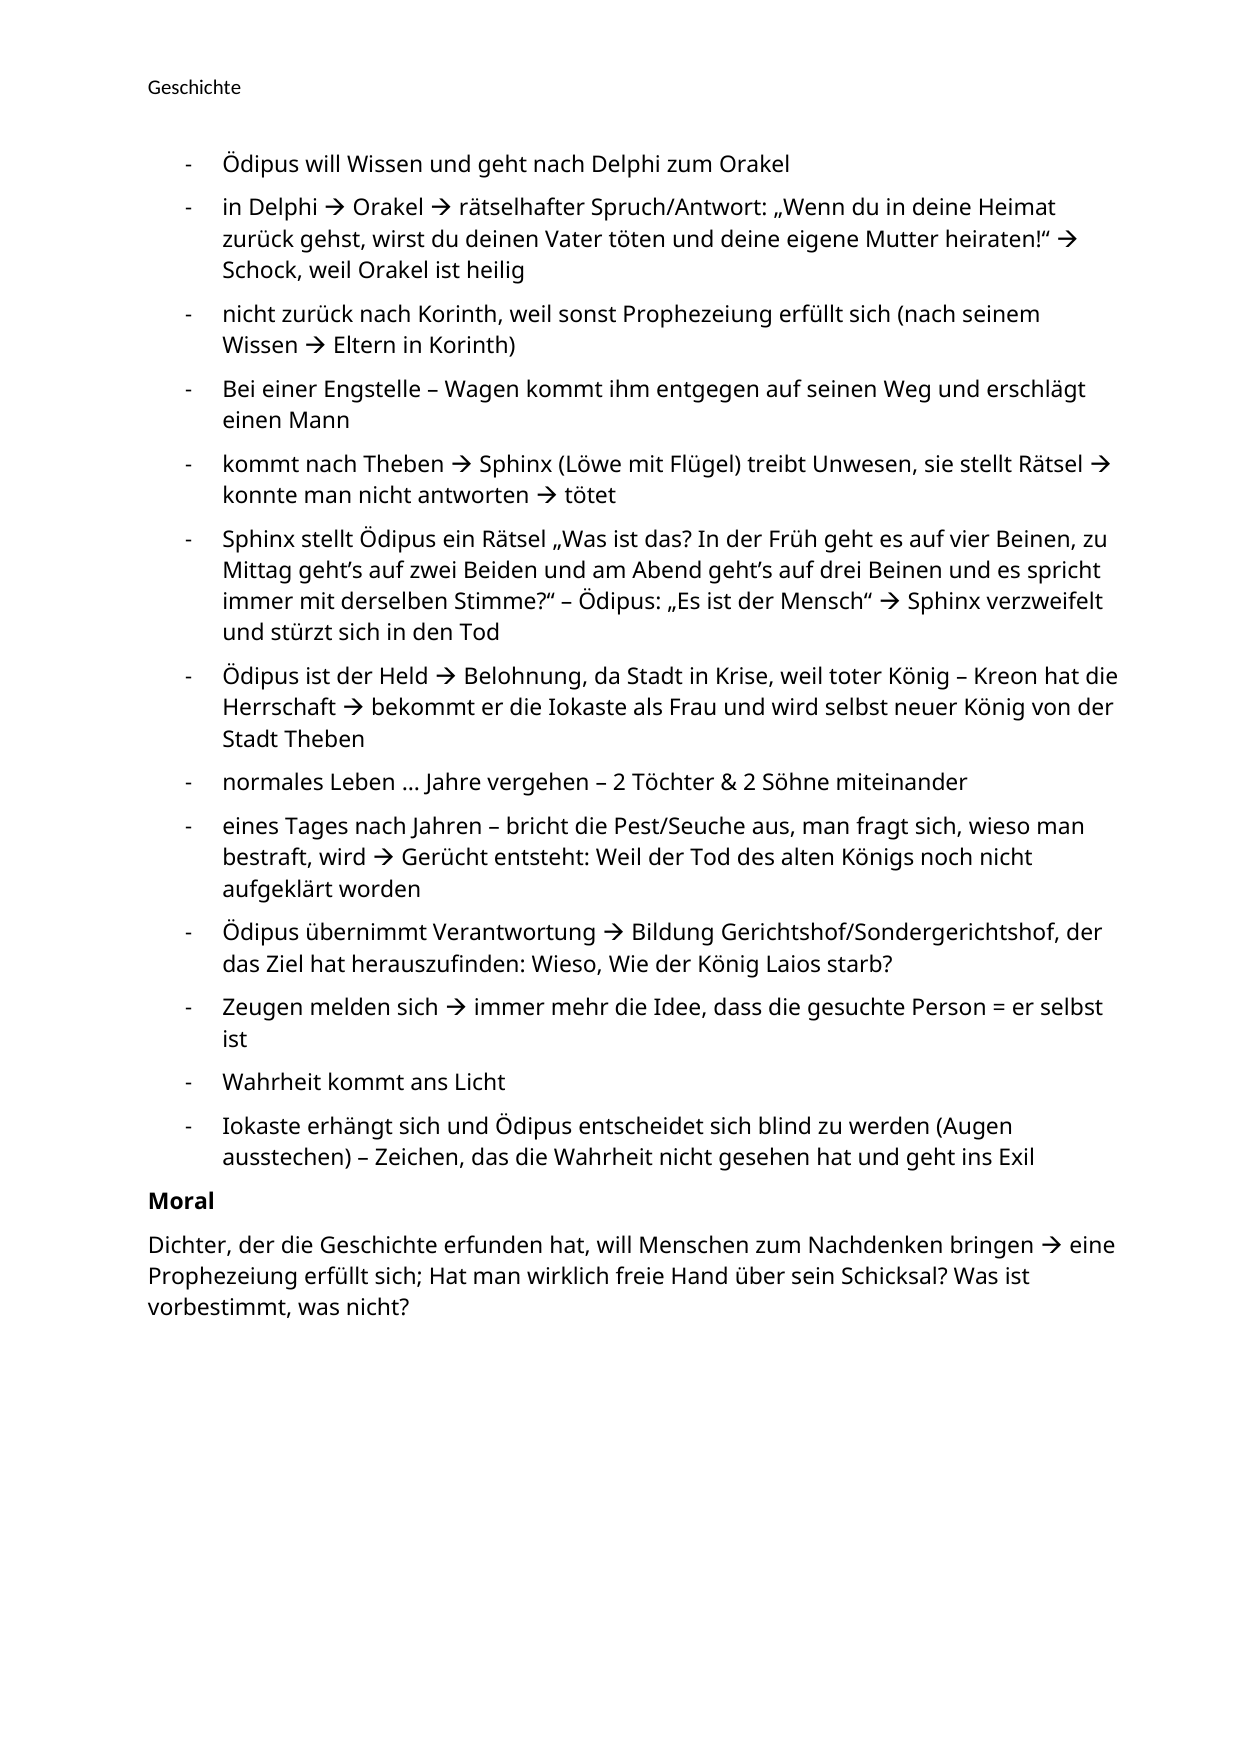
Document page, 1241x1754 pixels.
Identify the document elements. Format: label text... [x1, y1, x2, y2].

text Moral [148, 1185, 1122, 1216]
list kommt nach Theben Sphinx (Löwe mit Flügel) treibt Unwesen, sie stellt Rätsel konnte man nicht antworten tötet [185, 448, 1122, 510]
text Dichter, der die Geschichte erfunden hat, will Menschen zum Nachdenken bringen eine Prophezeiung erfüllt sich; Hat man wirklich freie Hand über sein Schicksal? Was ist vorbestimmt, was nicht? [148, 1229, 1122, 1323]
list Iokaste erhängt sich und Ödipus entscheidet sich blind zu werden (Augen ausstechen) – Zeichen, das die Wahrheit nicht gesehen hat und geht ins Exil [185, 1110, 1122, 1173]
list in Delphi Orakel rätselhafter Spruch/Antwort: „Wenn du in deine Heimat zurück gehst, wirst du deinen Vater töten und deine eigene Mutter heiraten!“ Schock, weil Orakel ist heilig [185, 191, 1122, 285]
list Ödipus übernimmt Verantwortung Bildung Gerichtshof/Sondergerichtshof, der das Ziel hat herauszufinden: Wieso, Wie der König Laios starb? [185, 916, 1122, 979]
list Bei einer Engstelle – Wagen kommt ihm entgegen auf seinen Weg und erschlägt einen Mann [185, 373, 1122, 435]
list eines Tages nach Jahren – bricht die Pest/Seuche aus, man fragt sich, wieso man bestraft, wird Gerücht entsteht: Weil der Tod des alten Königs noch nicht aufgeklärt worden [185, 810, 1122, 904]
list Sphinx stellt Ödipus ein Rätsel „Was ist das? In der Früh geht es auf vier Beinen, zu Mittag geht’s auf zwei Beiden und am Abend geht’s auf drei Beinen und es spricht immer mit derselben Stimme?“ – Ödipus: „Es ist der Mensch“ Sphinx verzweifelt und stürzt sich in den Tod [185, 523, 1122, 648]
list Zeugen melden sich immer mehr die Idee, dass die gesuchte Person = er selbst ist [185, 991, 1122, 1054]
list Ödipus ist der Held Belohnung, da Stadt in Krise, weil toter König – Kreon hat die Herrschaft bekommt er die Iokaste als Frau und wird selbst neuer König von der Stadt Theben [185, 660, 1122, 754]
list Wahrheit kommt ans Licht [185, 1066, 1122, 1098]
list nicht zurück nach Korinth, weil sonst Prophezeiung erfüllt sich (nach seinem Wissen Eltern in Korinth) [185, 298, 1122, 360]
list Ödipus will Wissen und geht nach Delphi zum Orakel [185, 148, 1122, 179]
list normales Leben … Jahre vergehen – 2 Töchter & 2 Söhne miteinander [185, 766, 1122, 798]
